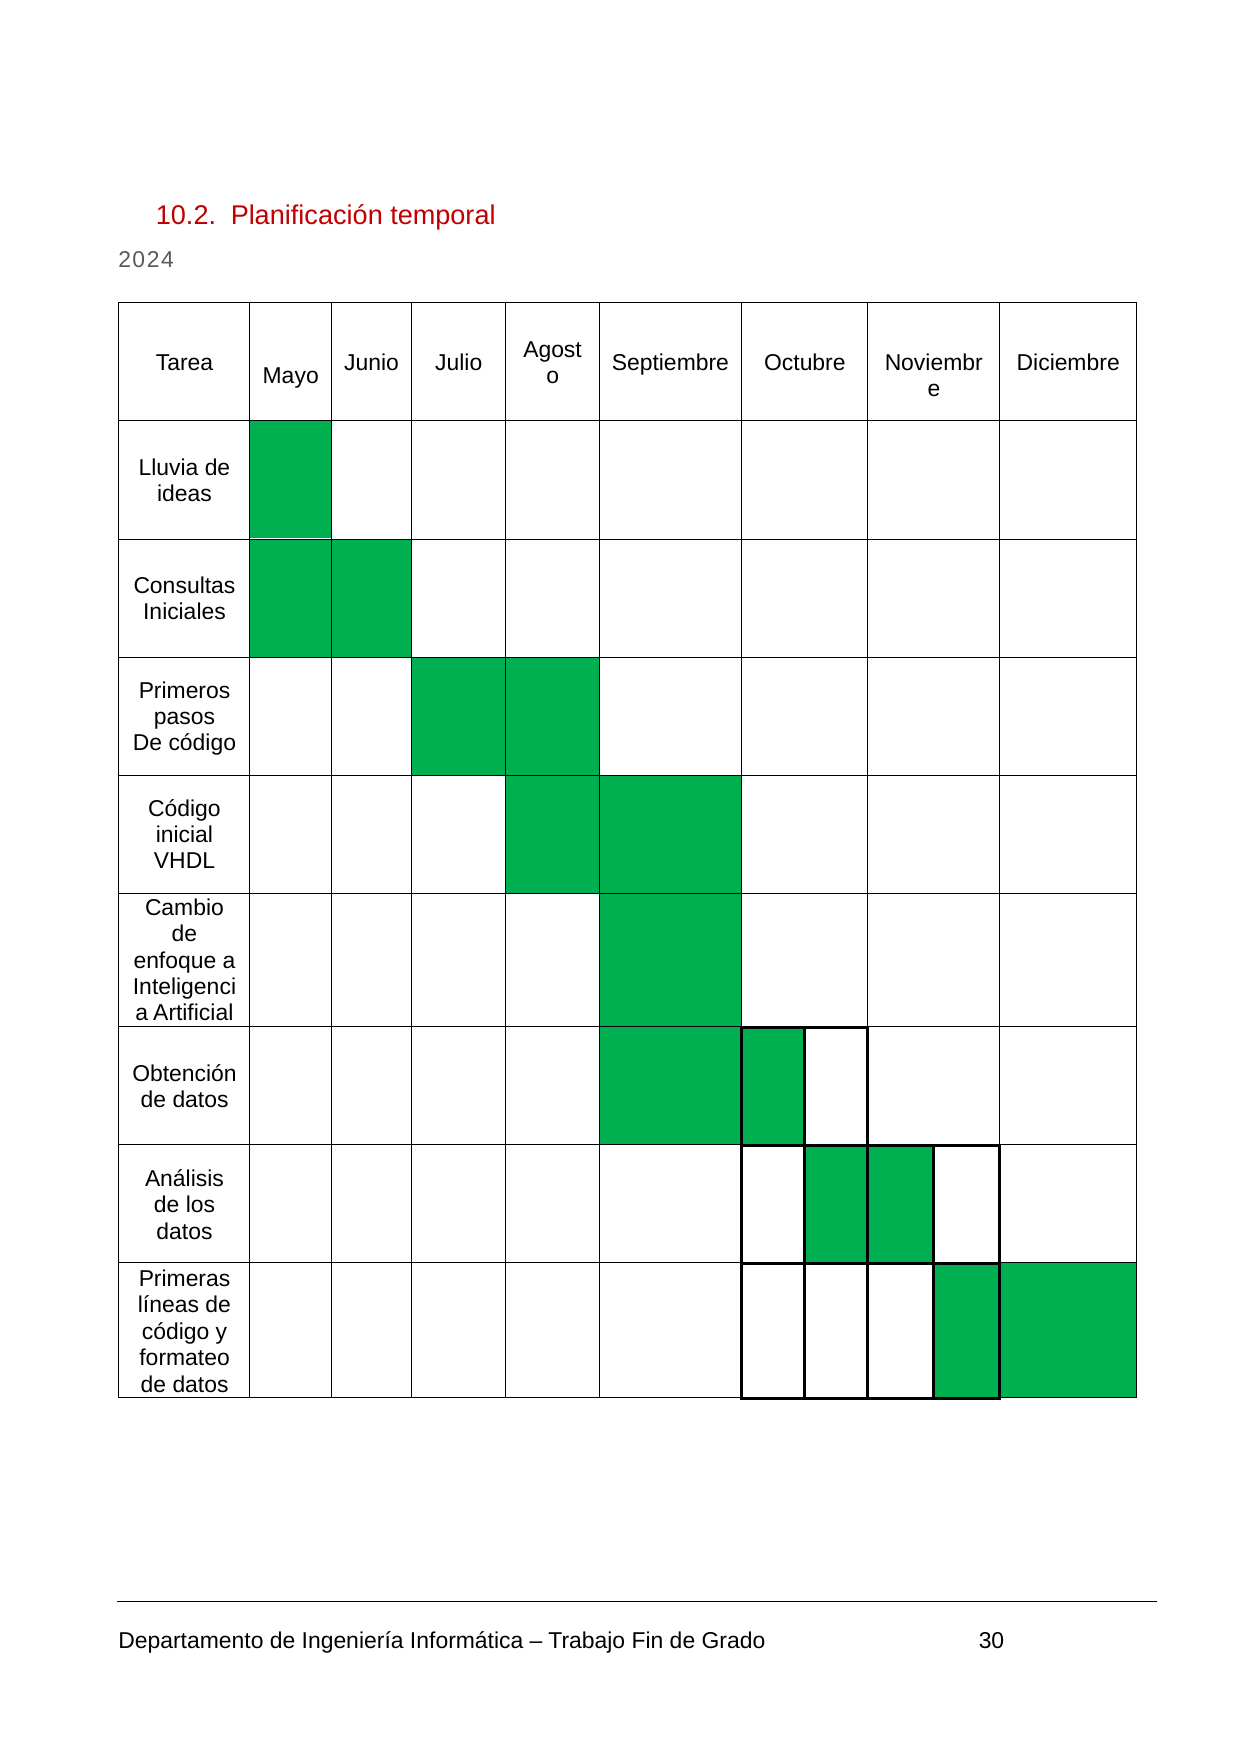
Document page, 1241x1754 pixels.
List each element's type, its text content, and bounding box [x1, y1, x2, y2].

table_cell [332, 658, 411, 775]
table_cell Primeras líneas de código y formateo de datos [119, 1263, 249, 1397]
table_cell [1001, 1263, 1136, 1397]
table_cell [806, 1265, 866, 1397]
table_cell [868, 540, 999, 657]
table_cell Consultas Iniciales [119, 540, 249, 657]
table_cell [332, 894, 411, 1026]
table_cell [506, 894, 599, 1026]
table_cell [412, 1263, 505, 1397]
table_cell [868, 658, 999, 775]
table_cell Lluvia de ideas [119, 421, 249, 538]
table_cell [600, 776, 741, 893]
table_cell [742, 894, 867, 1026]
table_cell [506, 1027, 599, 1144]
table_header Agosto [506, 303, 599, 420]
table_cell [250, 540, 331, 657]
table_cell [1000, 540, 1136, 657]
table_cell [742, 540, 867, 657]
table_cell Primeros pasos De código [119, 658, 249, 775]
table_cell [1000, 894, 1136, 1026]
table_cell [742, 776, 867, 893]
table_cell [600, 421, 741, 538]
table_cell [332, 1263, 411, 1397]
table_cell [869, 1147, 932, 1262]
table_cell Cambio de enfoque a Inteligencia Artificial [119, 894, 249, 1026]
table_cell [868, 894, 999, 1026]
table_cell [743, 1265, 803, 1397]
table_cell [506, 540, 599, 657]
table_cell [332, 1027, 411, 1144]
table_cell [1000, 1027, 1136, 1144]
table_cell [506, 658, 599, 775]
table_header Julio [412, 303, 505, 420]
table_cell [332, 421, 411, 538]
table_cell [332, 1145, 411, 1262]
table_cell [1000, 421, 1136, 538]
table_cell [412, 421, 505, 538]
table_cell [743, 1147, 803, 1262]
table_cell Análisis de los datos [119, 1145, 249, 1262]
table_header Junio [332, 303, 411, 420]
table_header Diciembre [1000, 303, 1136, 420]
table_cell [1000, 658, 1136, 775]
table_cell [935, 1265, 998, 1397]
table_cell [600, 1263, 740, 1397]
table_cell [806, 1147, 866, 1262]
table_cell [250, 1027, 331, 1144]
table_cell [869, 1265, 932, 1397]
table_header Tarea [119, 303, 249, 420]
table_cell [935, 1147, 998, 1262]
table_cell [250, 1145, 331, 1262]
table_cell [506, 1263, 599, 1397]
table_cell [412, 776, 505, 893]
table_cell [600, 1027, 740, 1144]
table_header Octubre [742, 303, 867, 420]
table_cell [506, 776, 599, 893]
table_cell [332, 776, 411, 893]
table_cell [869, 1027, 999, 1144]
subtitle 2024 [118, 246, 1122, 272]
table_cell [412, 1145, 505, 1262]
table_cell [600, 1145, 740, 1262]
table_cell [600, 894, 741, 1026]
table_cell [742, 421, 867, 538]
table_cell Código inicial VHDL [119, 776, 249, 893]
table_cell [412, 540, 505, 657]
table_cell [1001, 1145, 1136, 1262]
table_cell [600, 540, 741, 657]
table_header Noviembre [868, 303, 999, 420]
table_cell [250, 776, 331, 893]
table_cell [600, 658, 741, 775]
table_cell [1000, 776, 1136, 893]
table_cell [250, 1263, 331, 1397]
table_cell [250, 658, 331, 775]
table_cell [806, 1029, 866, 1144]
table_header Septiembre [600, 303, 741, 420]
table_cell [742, 658, 867, 775]
table_cell [332, 540, 411, 657]
table_cell [412, 894, 505, 1026]
table_cell [506, 421, 599, 538]
table_cell [868, 776, 999, 893]
table_cell [743, 1029, 803, 1144]
table_cell [250, 421, 331, 538]
subtitle Planificación temporal [156, 199, 1122, 231]
table_cell [250, 894, 331, 1026]
table_cell [868, 421, 999, 538]
table_cell Obtención de datos [119, 1027, 249, 1144]
table_cell [412, 1027, 505, 1144]
table_cell [412, 658, 505, 775]
table_header Mayo [250, 303, 331, 420]
table_cell [506, 1145, 599, 1262]
